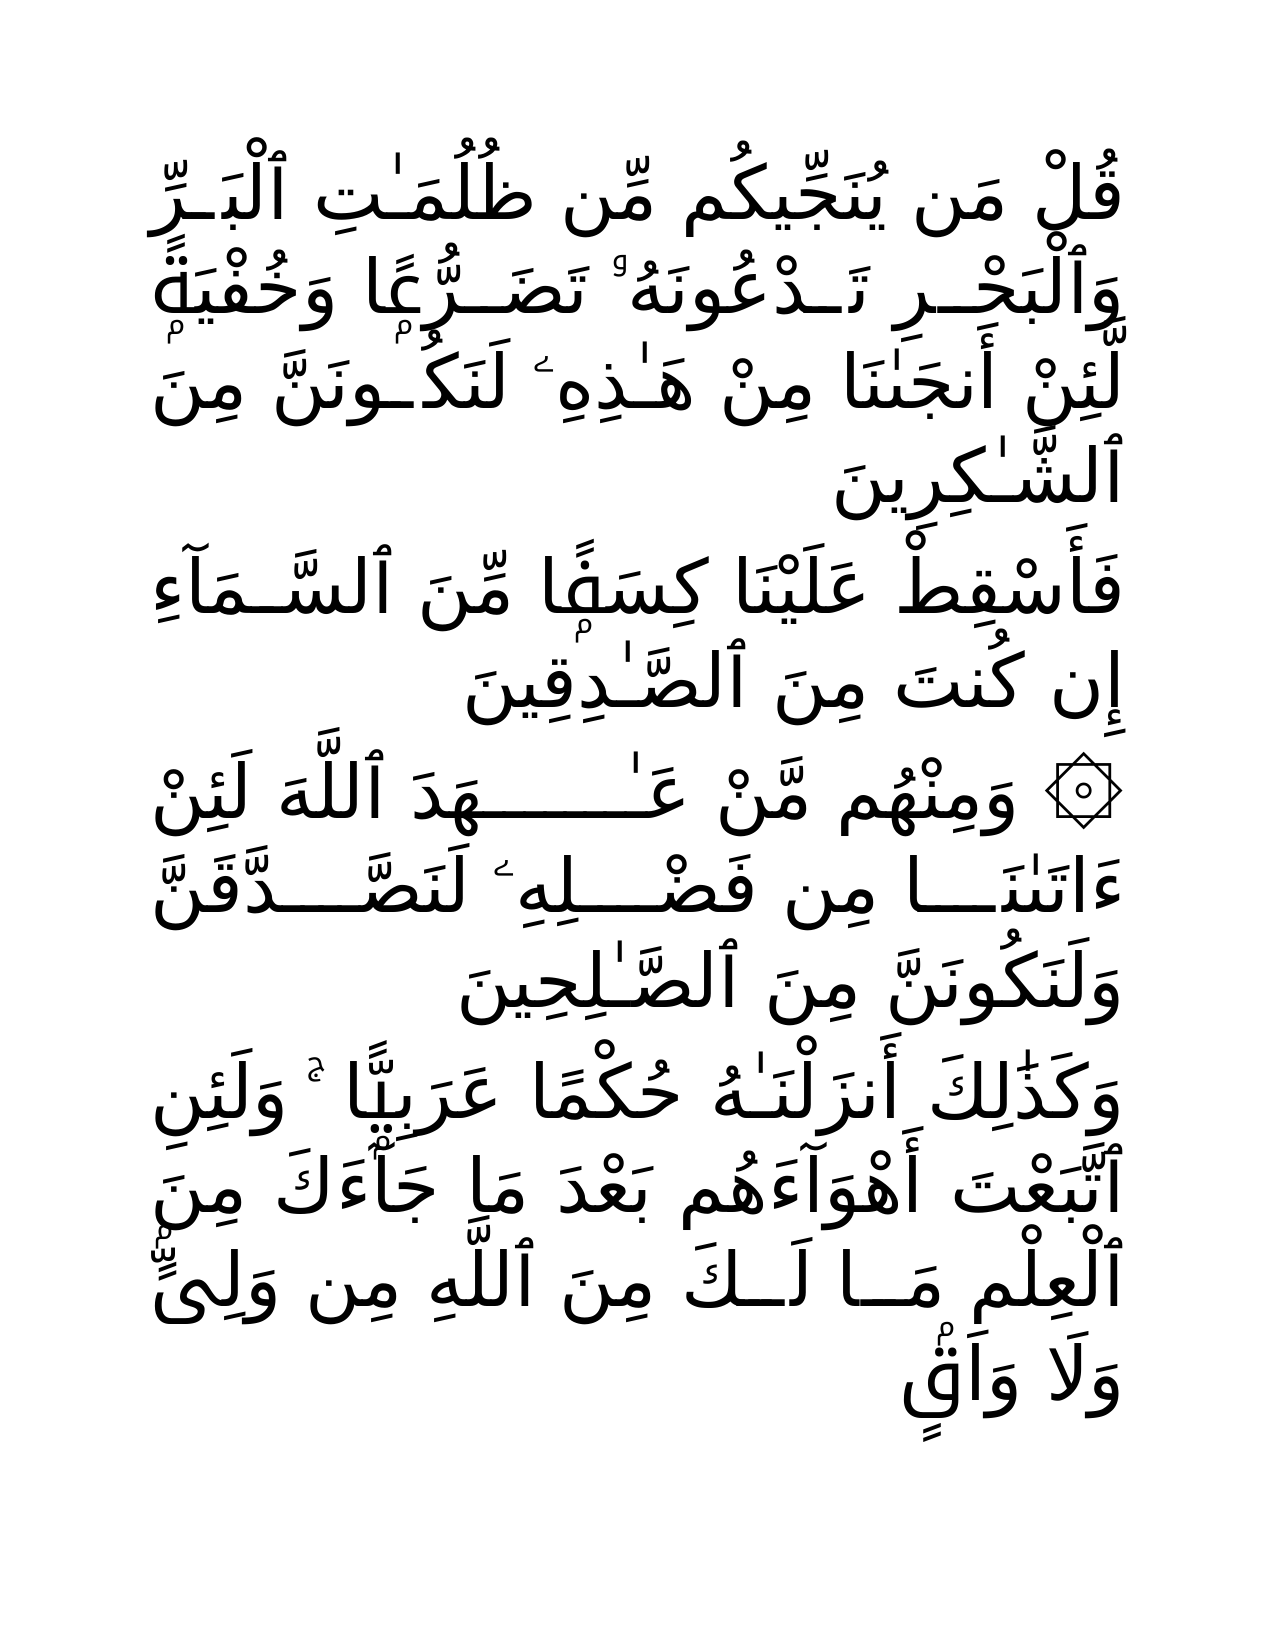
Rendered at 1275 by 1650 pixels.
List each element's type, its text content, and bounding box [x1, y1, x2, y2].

text فَأَسْقِطْ عَلَيْنَا كِسَفًۭا مِّنَ ٱلسَّمَآءِ إِن كُنتَ مِنَ ٱلصَّـٰدِقِينَ [150, 544, 1125, 725]
text قُلْ مَن يُنَجِّيكُم مِّن ظُلُمَـٰتِ ٱلْبَرِّ وَٱلْبَحْرِ تَدْعُونَهُۥ تَضَرُّعًۭا وَخُفْيَةًۭ لَّئِنْ أَنجَىٰنَا مِنْ هَـٰذِهِۦ لَنَكُونَنَّ مِنَ ٱلشَّـٰكِرِينَ [150, 150, 1125, 520]
text ۞ وَمِنْهُم مَّنْ عَـٰهَدَ ٱللَّهَ لَئِنْ ءَاتَىٰنَا مِن فَضْلِهِۦ لَنَصَّدَّقَنَّ وَلَنَكُونَنَّ مِنَ ٱلصَّـٰلِحِينَ [150, 749, 1125, 1025]
text وَكَذَٰلِكَ أَنزَلْنَـٰهُ حُكْمًا عَرَبِيًّۭا ۚ وَلَئِنِ ٱتَّبَعْتَ أَهْوَآءَهُم بَعْدَ مَا جَآءَكَ مِنَ ٱلْعِلْمِ مَا لَكَ مِنَ ٱللَّهِ مِن وَلِىٍّۢ وَلَا وَاقٍۢ [150, 1048, 1125, 1418]
